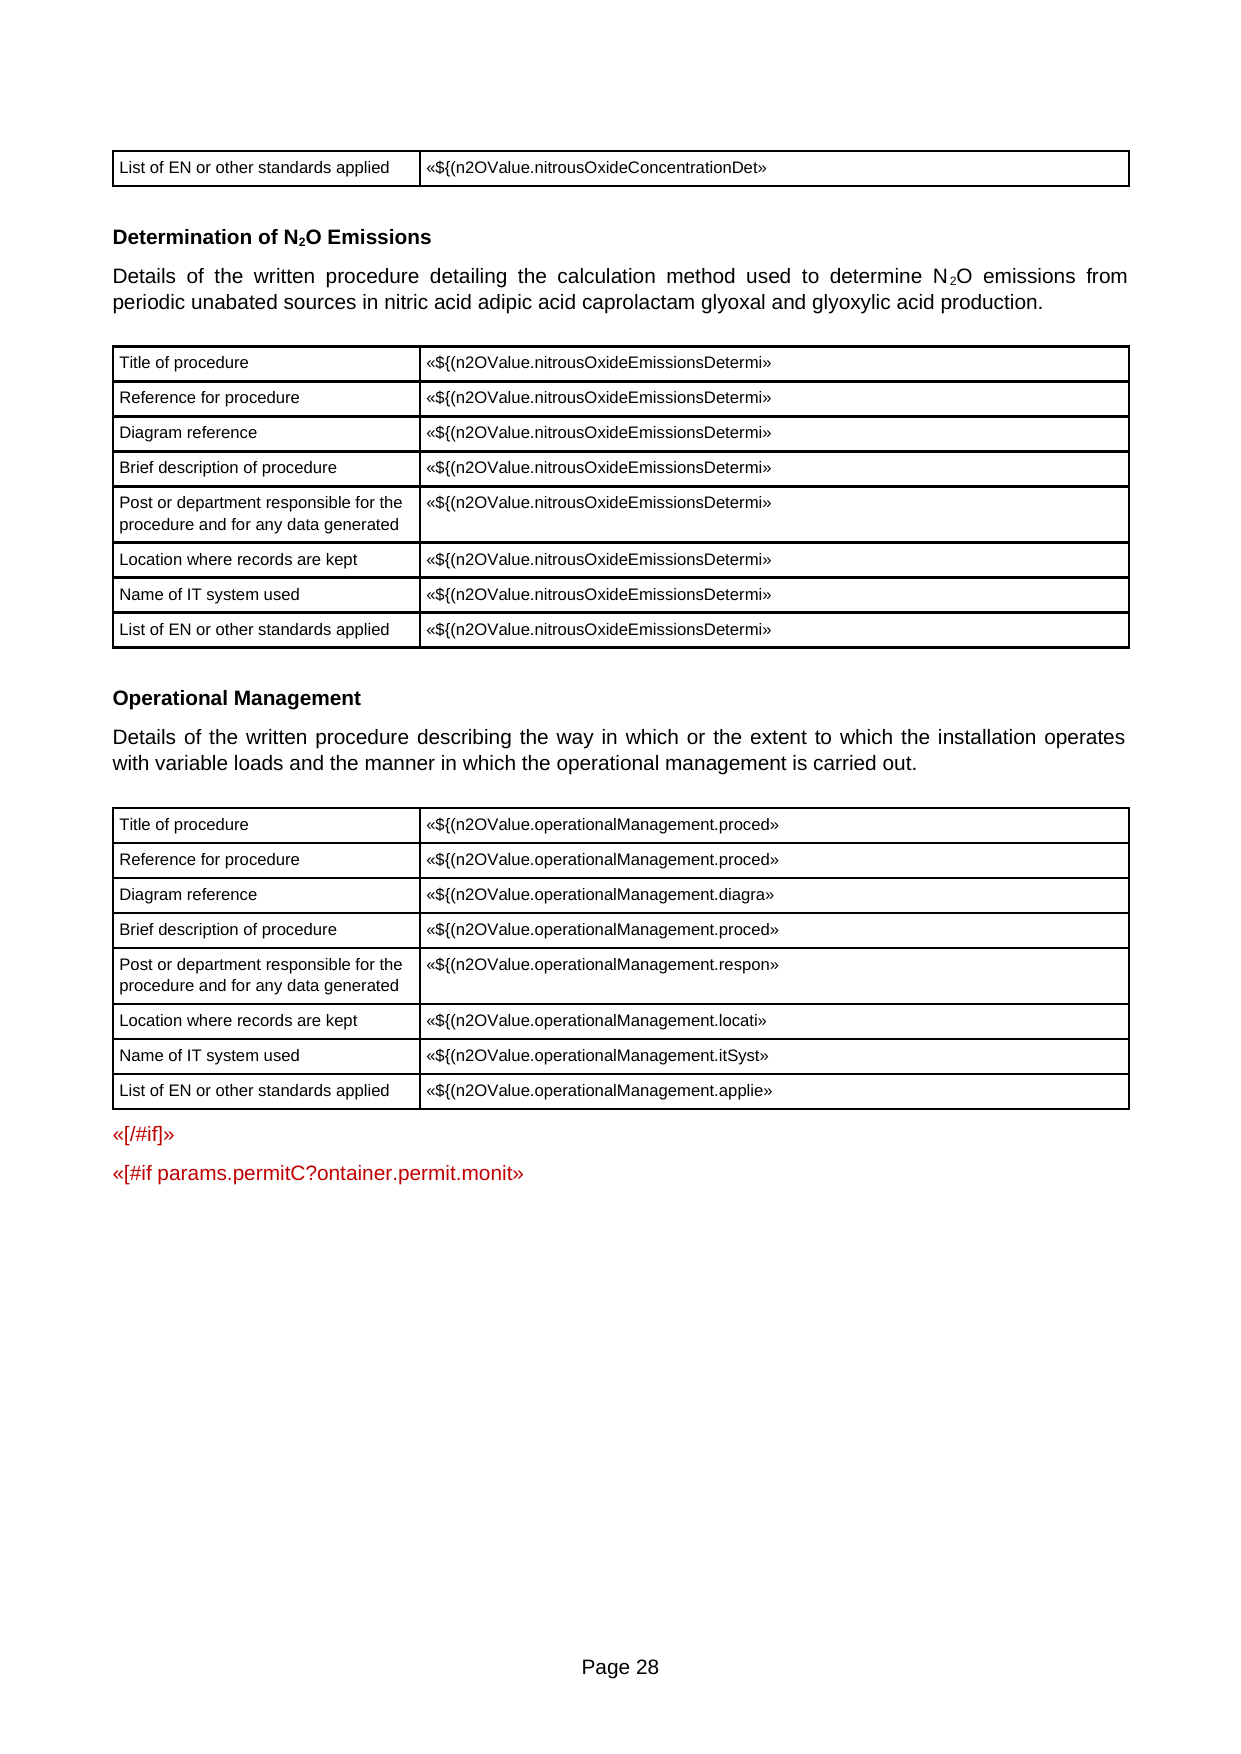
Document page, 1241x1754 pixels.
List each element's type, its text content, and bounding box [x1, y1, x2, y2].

table_cell Brief description of procedure [114, 914, 419, 947]
table_cell [421, 879, 1128, 912]
table_header Title of procedure [114, 809, 419, 842]
table_cell [421, 453, 1128, 485]
table_cell [421, 418, 1128, 450]
table_cell Location where records are kept [114, 1005, 419, 1038]
subtitle Operational Management [112, 686, 1128, 710]
table_cell [421, 544, 1128, 576]
table_cell [421, 383, 1128, 415]
table_cell [421, 1040, 1128, 1073]
text «[#if params.permitC?ontainer.permit.monit» [112, 1161, 1128, 1185]
table_header [421, 809, 1128, 842]
table_cell [421, 1075, 1128, 1108]
table_cell Diagram reference [114, 418, 419, 450]
text Details of the written procedure describing the way in which or the extent to which the installation operates with variable loads and the manner in which the operational management is carried out. [112, 725, 1128, 775]
table_cell Name of IT system used [114, 579, 419, 611]
table_cell [421, 914, 1128, 947]
table_cell [421, 614, 1128, 646]
table_cell Name of IT system used [114, 1040, 419, 1073]
table_cell [421, 949, 1128, 1003]
table_header [421, 348, 1128, 380]
table_cell Brief description of procedure [114, 453, 419, 485]
table_header Title of procedure [114, 348, 419, 380]
table_cell List of EN or other standards applied [114, 1075, 419, 1108]
table_cell Reference for procedure [114, 383, 419, 415]
table_cell Post or department responsible for the procedure and for any data generated [114, 949, 419, 1003]
table_cell [421, 579, 1128, 611]
table_cell List of EN or other standards applied [114, 152, 419, 185]
table_cell Diagram reference [114, 879, 419, 912]
text Details of the written procedure detailing the calculation method used to determine N2O emissions from periodic unabated sources in nitric acid adipic acid caprolactam glyoxal and glyoxylic acid production. [112, 263, 1128, 314]
table_cell List of EN or other standards applied [114, 614, 419, 646]
table_cell [421, 152, 1128, 185]
table_cell Post or department responsible for the procedure and for any data generated [114, 488, 419, 541]
table_cell [421, 488, 1128, 541]
subtitle Determination of N2O Emissions [112, 224, 1128, 248]
table_cell [421, 1005, 1128, 1038]
table_cell Reference for procedure [114, 844, 419, 877]
text «[/#if]» [112, 1122, 1128, 1146]
table_cell Location where records are kept [114, 544, 419, 576]
table_cell [421, 844, 1128, 877]
